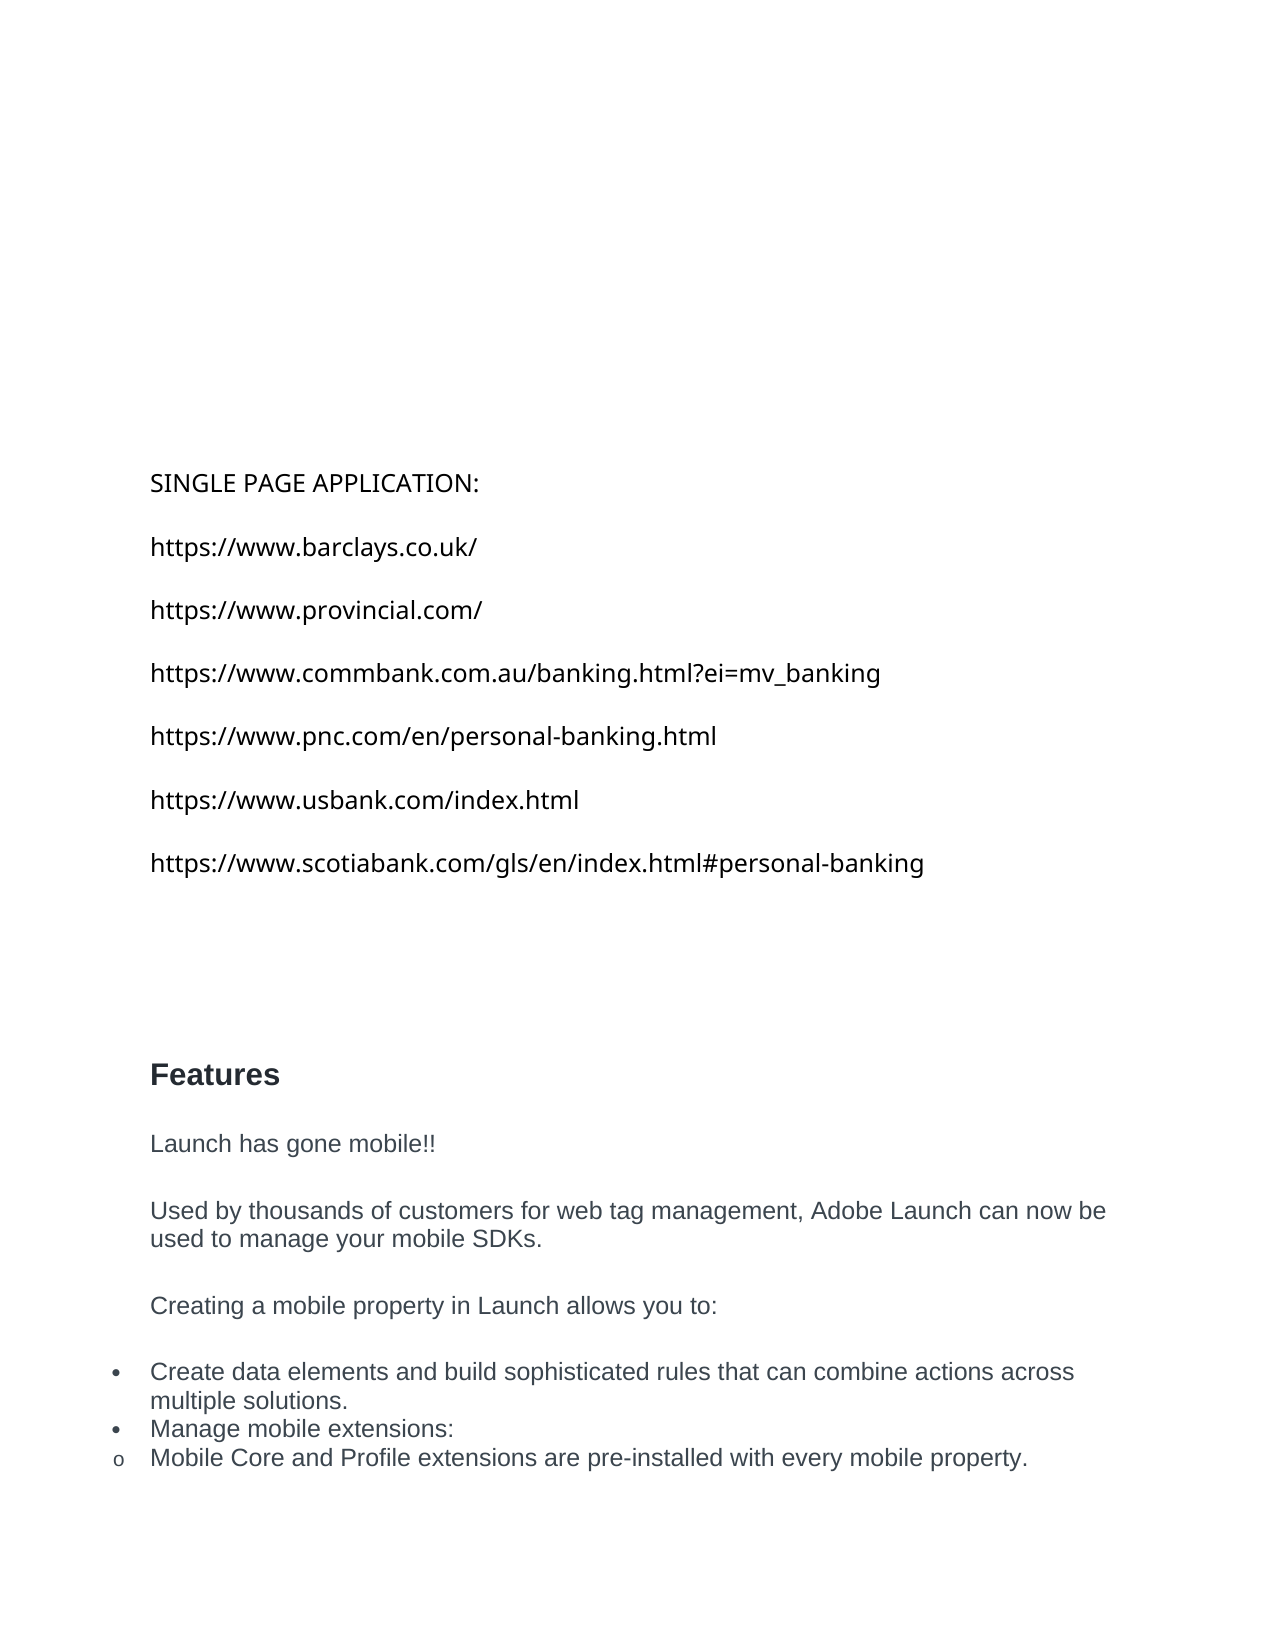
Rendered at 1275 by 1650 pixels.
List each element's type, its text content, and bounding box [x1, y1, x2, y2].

text Creating a mobile property in Launch allows you to: [150, 1291, 1125, 1319]
list Create data elements and build sophisticated rules that can combine actions across multiple solutions. [112, 1357, 1125, 1414]
text https://www.barclays.co.uk/ [150, 529, 1125, 563]
text https://www.scotiabank.com/gls/en/index.html#personal-banking [150, 846, 1125, 879]
text Launch has gone mobile!! [150, 1129, 1125, 1158]
text SINGLE PAGE APPLICATION: [150, 466, 1125, 500]
list Manage mobile extensions: [112, 1414, 1125, 1443]
text Used by thousands of customers for web tag management, Adobe Launch can now be used to manage your mobile SDKs. [150, 1196, 1125, 1253]
subtitle Features [150, 1056, 1125, 1092]
text https://www.pnc.com/en/personal-banking.html [150, 719, 1125, 753]
text https://www.provincial.com/ [150, 593, 1125, 627]
list Mobile Core and Profile extensions are pre-installed with every mobile property. [112, 1443, 1125, 1473]
text https://www.usbank.com/index.html [150, 782, 1125, 816]
text https://www.commbank.com.au/banking.html?ei=mv_banking [150, 656, 1125, 690]
